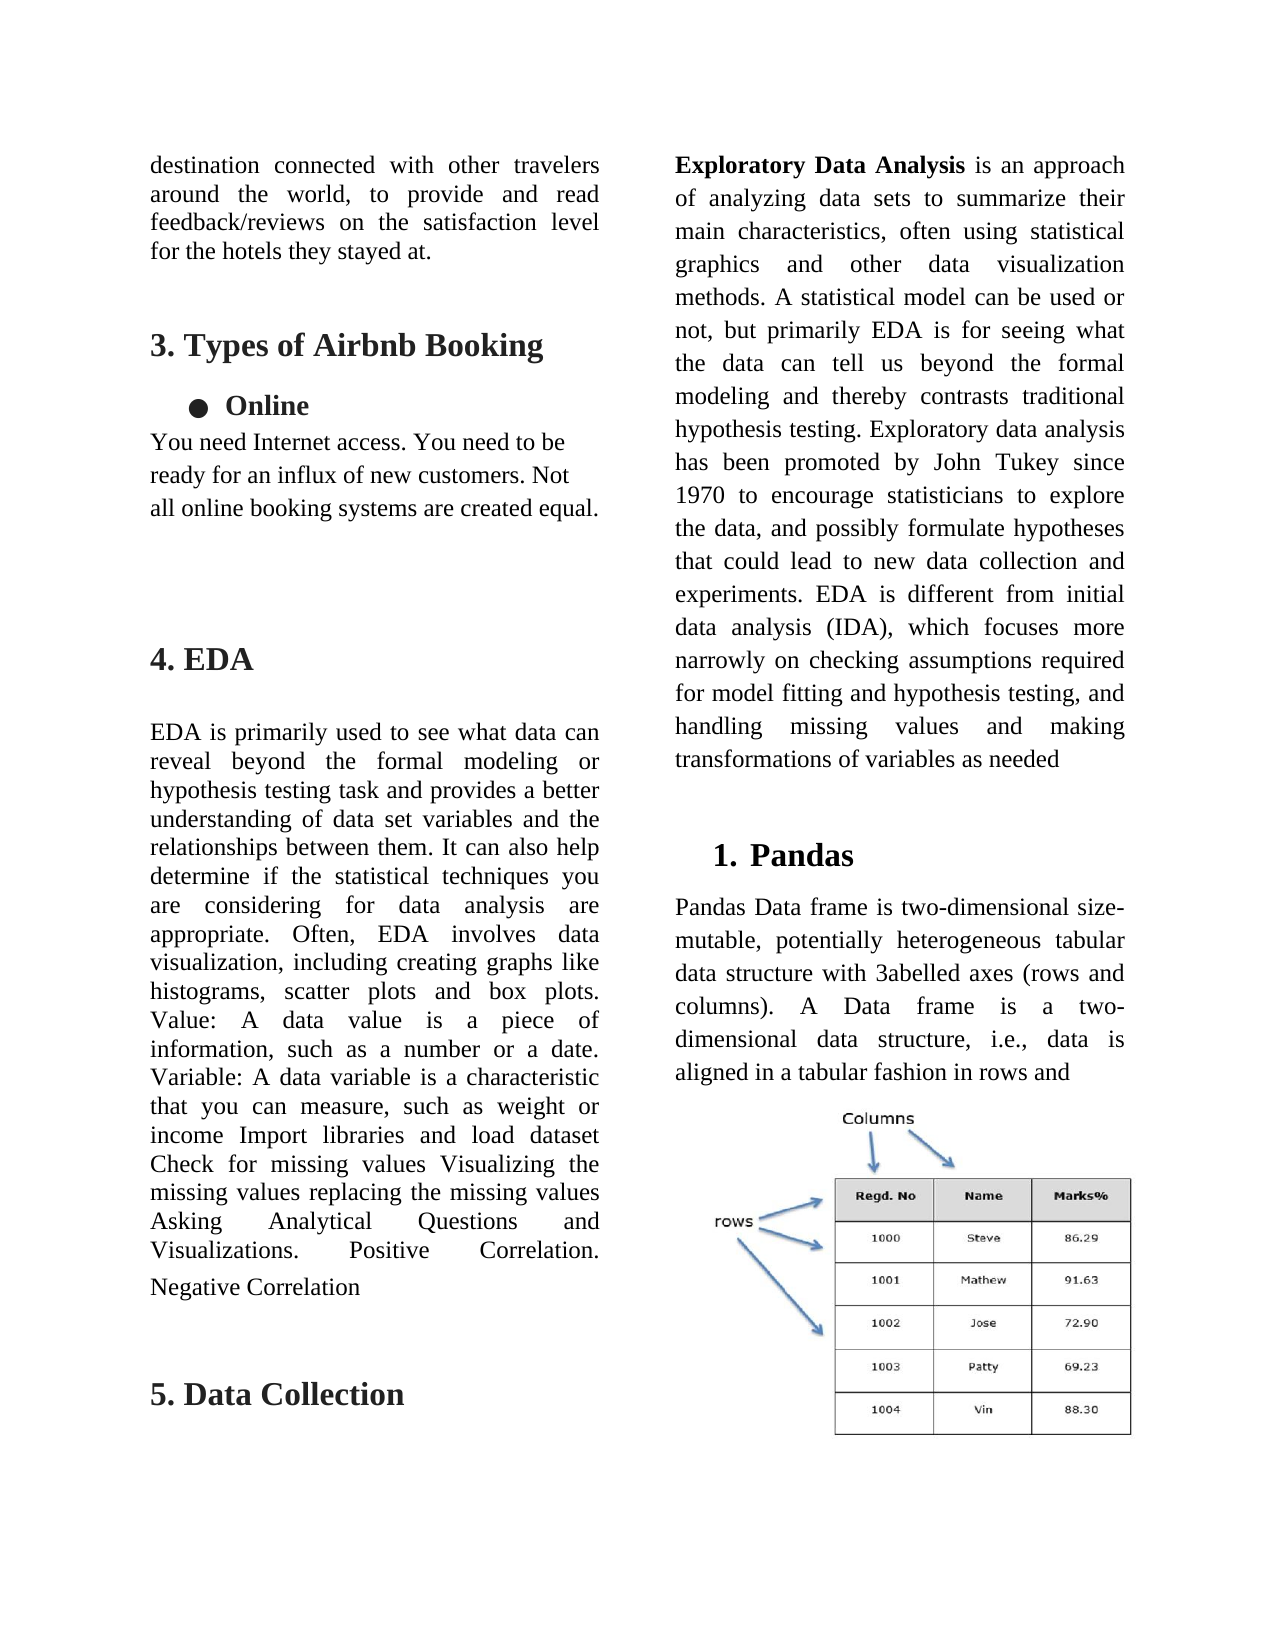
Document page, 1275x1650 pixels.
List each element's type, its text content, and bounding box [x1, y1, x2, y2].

list Online [187, 388, 600, 422]
subtitle 4. EDA [150, 639, 600, 678]
text Exploratory Data Analysis is an approach of analyzing data sets to summarize their main characteristics, often using statistical graphics and other data visualization methods. A statistical model can be used or not, but primarily EDA is for seeing what the data can tell us beyond the formal modeling and thereby contrasts traditional hypothesis testing. Exploratory data analysis has been promoted by John Tukey since 1970 to encourage statisticians to explore the data, and possibly formulate hypotheses that could lead to new data collection and experiments. EDA is different from initial data analysis (IDA), which focuses more narrowly on checking assumptions required for model fitting and hypothesis testing, and handling missing values and making transformations of variables as needed [675, 150, 1125, 773]
text Pandas Data frame is two-dimensional size-mutable, potentially heterogeneous tabular data structure with 3abelled axes (rows and columns). A Data frame is a two-dimensional data structure, i.e., data is aligned in a tabular fashion in rows and [675, 892, 1125, 1086]
picture [712, 1102, 1138, 1442]
subtitle 3. Types of Airbnb Booking [150, 325, 600, 363]
text You need Internet access. You need to be ready for an influx of new customers. Not all online booking systems are created equal. [150, 427, 600, 522]
list Pandas [712, 835, 1125, 874]
subtitle EDA is primarily used to see what data can reveal beyond the formal modeling or hypothesis testing task and provides a better understanding of data set variables and the relationships between them. It can also help determine if the statistical techniques you are considering for data analysis are appropriate. Often, EDA involves data visualization, including creating graphs like histograms, scatter plots and box plots. Value: A data value is a piece of information, such as a number or a date. Variable: A data variable is a characteristic that you can measure, such as weight or income Import libraries and load dataset Check for missing values Visualizing the missing values replacing the missing values Asking Analytical Questions and Visualizations. Positive Correlation. Negative Correlation [150, 717, 600, 1302]
subtitle 5. Data Collection [150, 1374, 600, 1412]
